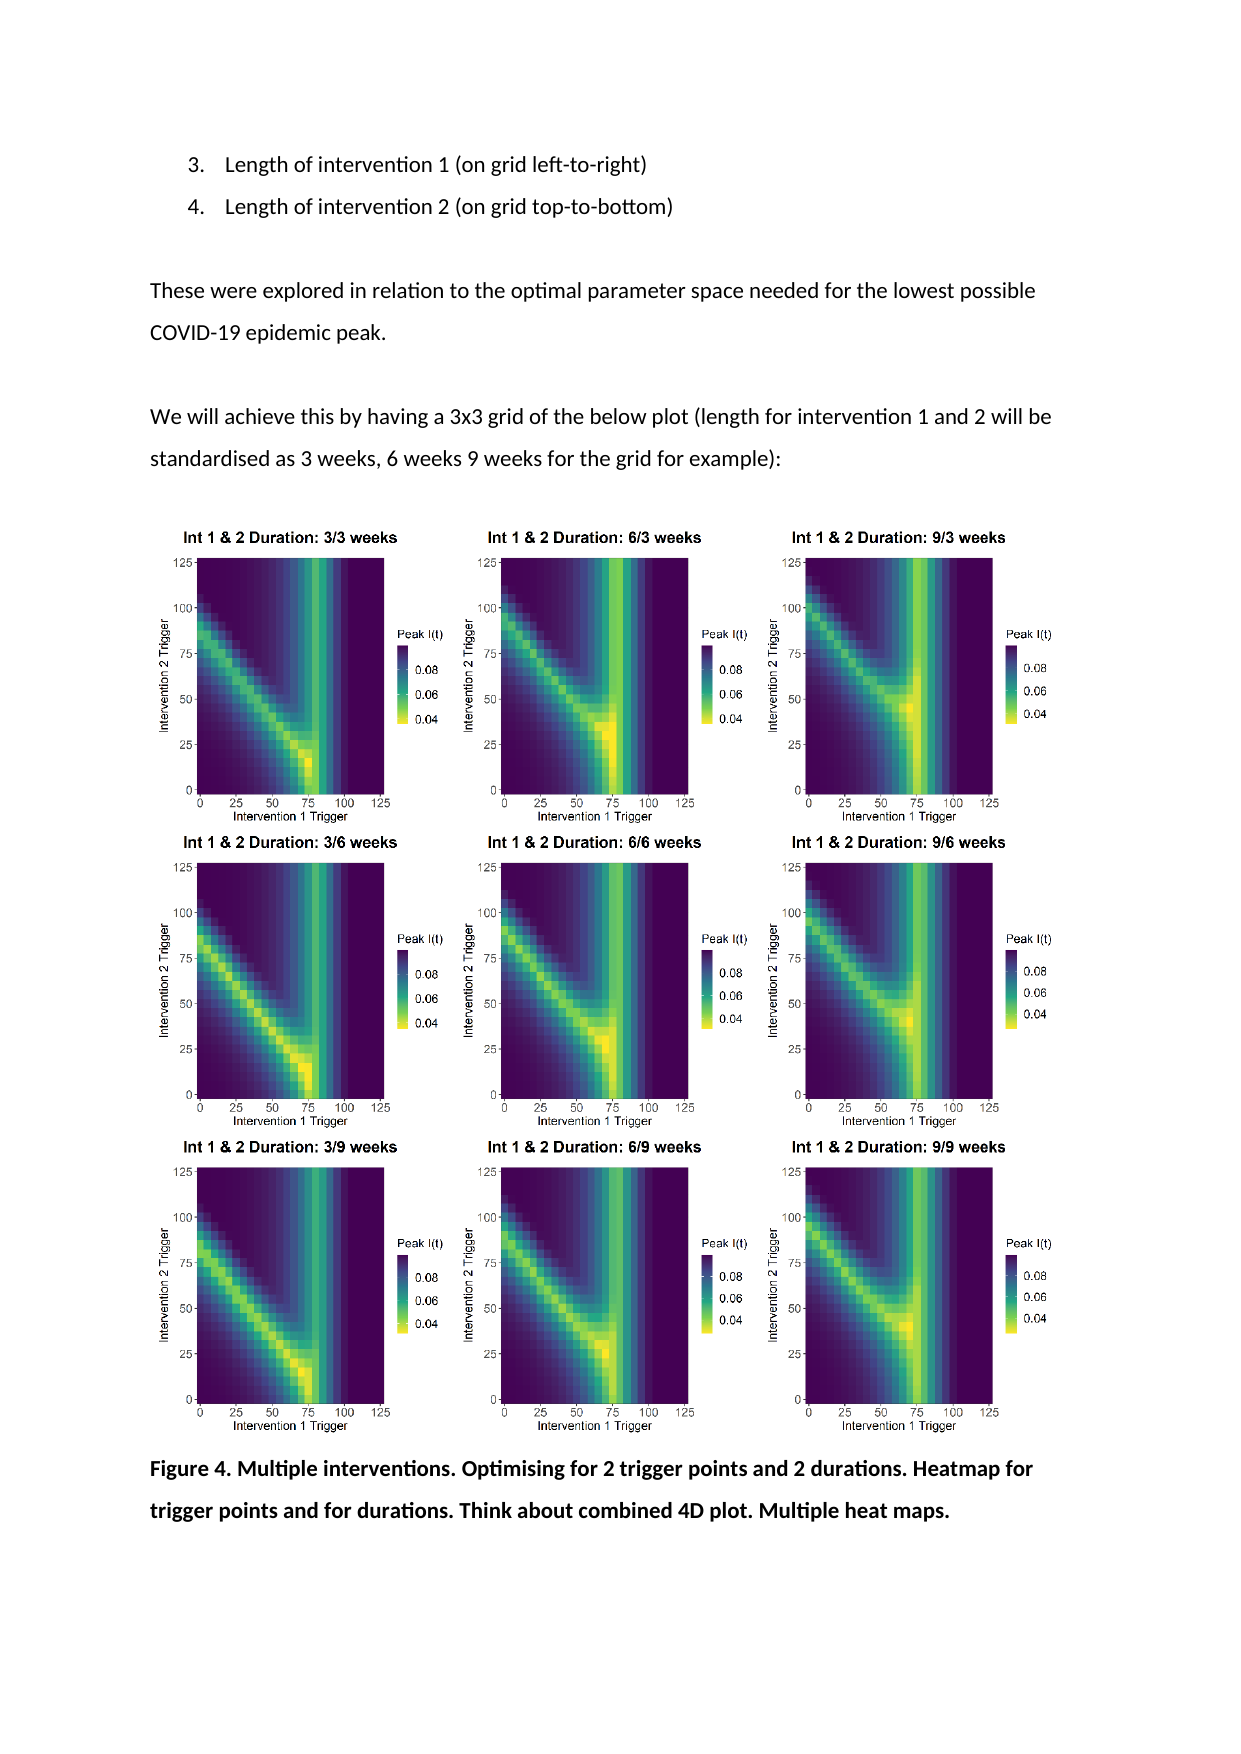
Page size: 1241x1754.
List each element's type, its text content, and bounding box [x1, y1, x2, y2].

picture [150, 527, 1063, 1441]
text These were explored in relation to the optimal parameter space needed for the lowest possible COVID-19 epidemic peak. [150, 276, 1090, 346]
list Length of intervention 1 (on grid left-to-right) [187, 150, 1090, 178]
list Length of intervention 2 (on grid top-to-bottom) [187, 192, 1090, 220]
text We will achieve this by having a 3x3 grid of the below plot (length for intervention 1 and 2 will be standardised as 3 weeks, 6 weeks 9 weeks for the grid for example): [150, 402, 1090, 472]
text Figure 4. Multiple interventions. Optimising for 2 trigger points and 2 durations. Heatmap for trigger points and for durations. Think about combined 4D plot. Multiple heat maps. [150, 1454, 1090, 1524]
